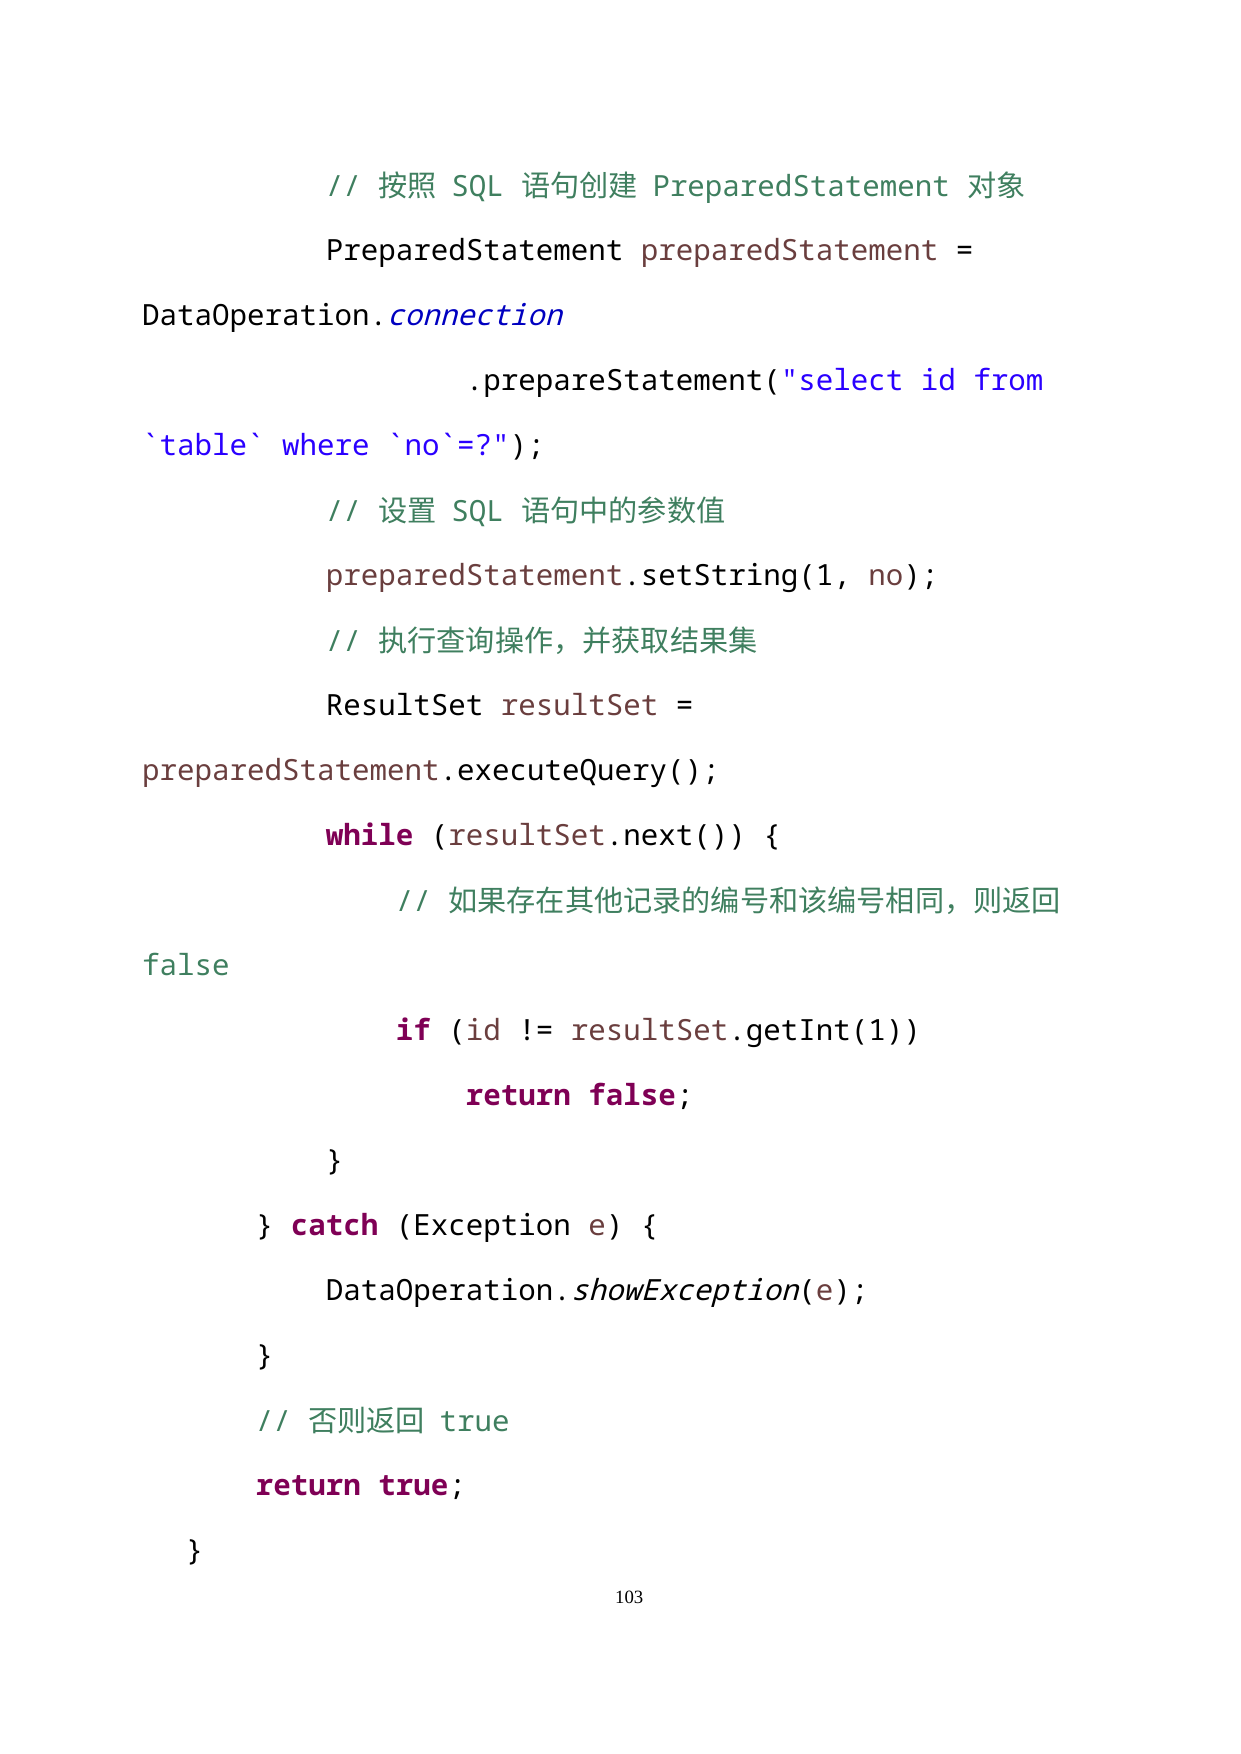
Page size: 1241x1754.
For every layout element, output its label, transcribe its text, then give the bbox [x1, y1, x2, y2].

text ResultSet resultSet = preparedStatement.executeQuery(); [142, 672, 1116, 802]
text return false; [142, 1062, 1116, 1127]
text // 按照 SQL 语句创建 PreparedStatement 对象 [142, 152, 1116, 217]
text while (resultSet.next()) { [142, 802, 1116, 867]
text } [142, 1127, 1116, 1192]
text DataOperation.showException(e); [142, 1257, 1116, 1322]
text // 否则返回 true [142, 1387, 1116, 1452]
text // 执行查询操作，并获取结果集 [142, 607, 1116, 672]
text // 设置 SQL 语句中的参数值 [142, 477, 1116, 542]
text PreparedStatement preparedStatement = DataOperation.connection [142, 217, 1116, 347]
text // 如果存在其他记录的编号和该编号相同，则返回 false [142, 867, 1116, 997]
text preparedStatement.setString(1, no); [142, 542, 1116, 607]
text } [142, 1322, 1116, 1387]
text } [142, 1517, 1116, 1582]
text .prepareStatement("select id from `table` where `no`=?"); [142, 347, 1116, 477]
text } catch (Exception e) { [142, 1192, 1116, 1257]
text return true; [142, 1452, 1116, 1517]
text if (id != resultSet.getInt(1)) [142, 997, 1116, 1062]
